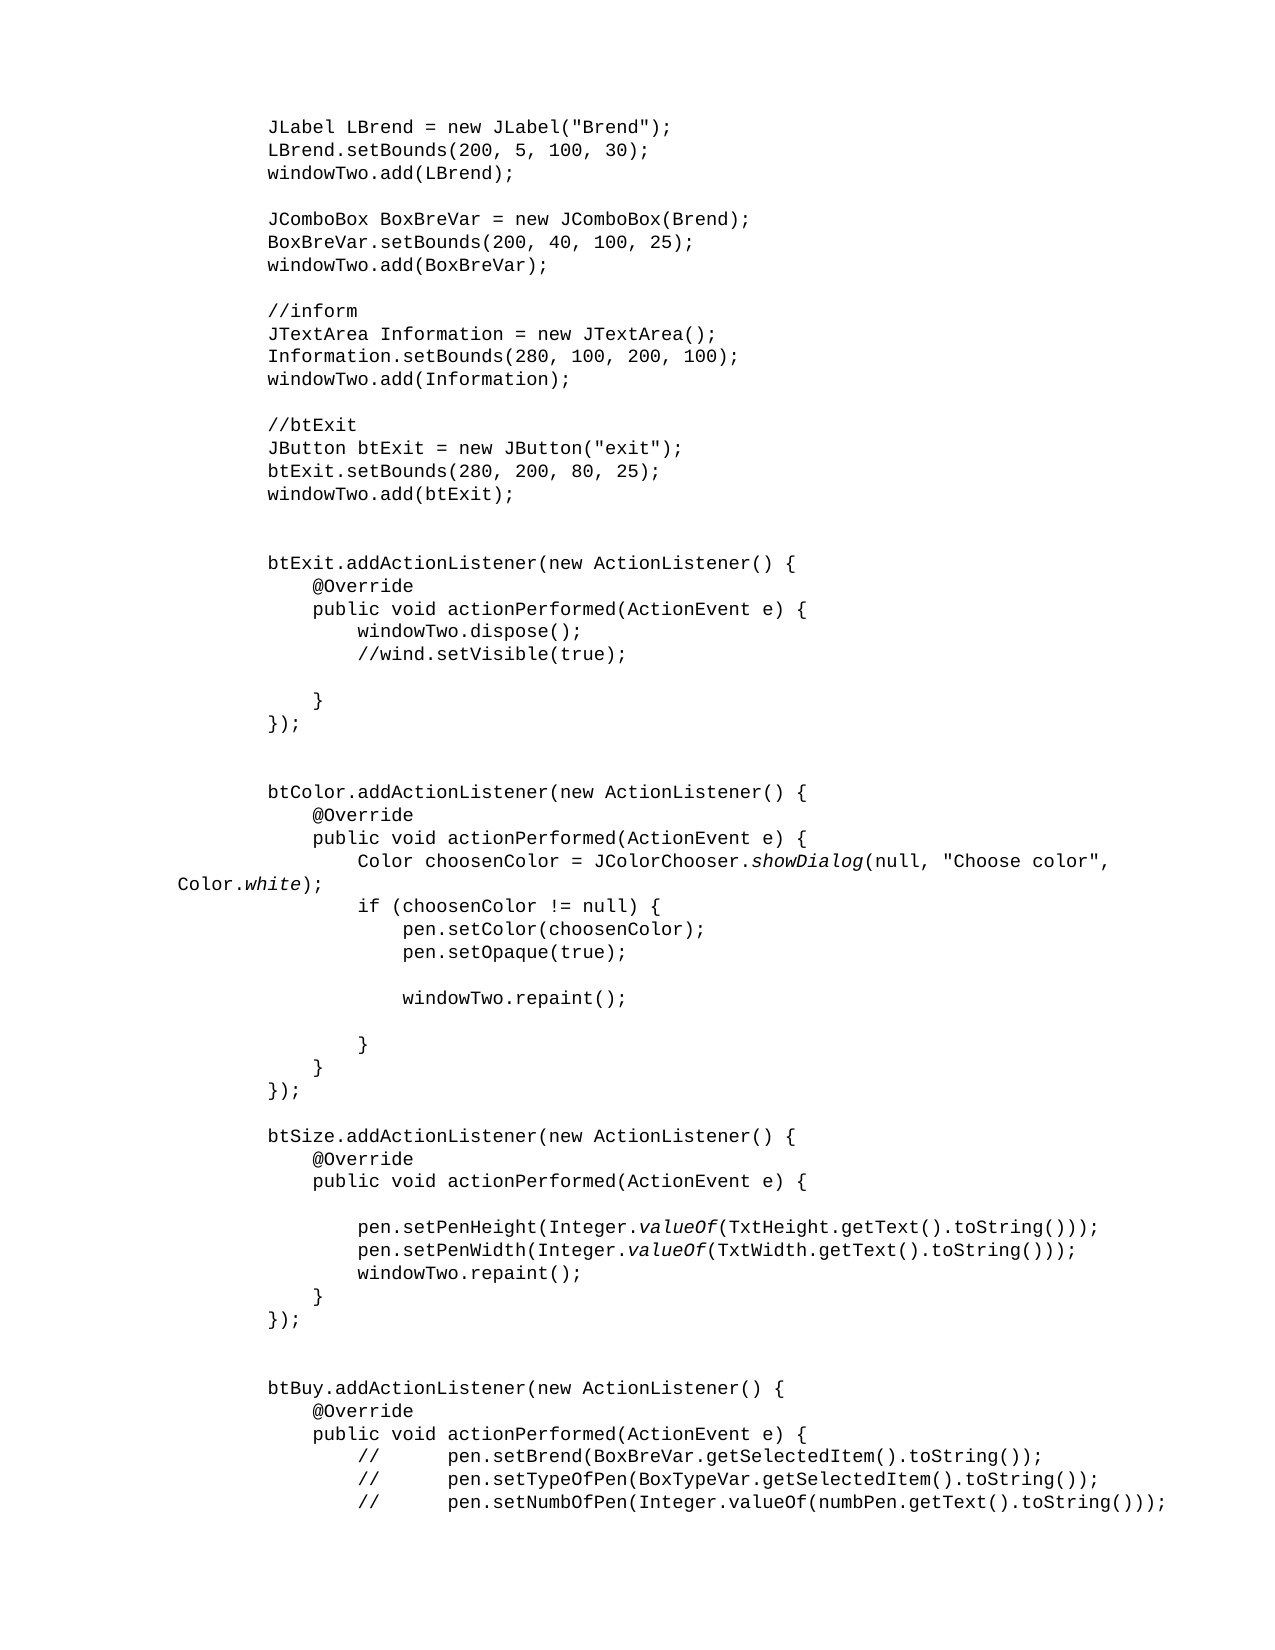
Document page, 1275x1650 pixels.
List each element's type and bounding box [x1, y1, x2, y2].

text [177, 118, 1186, 1514]
